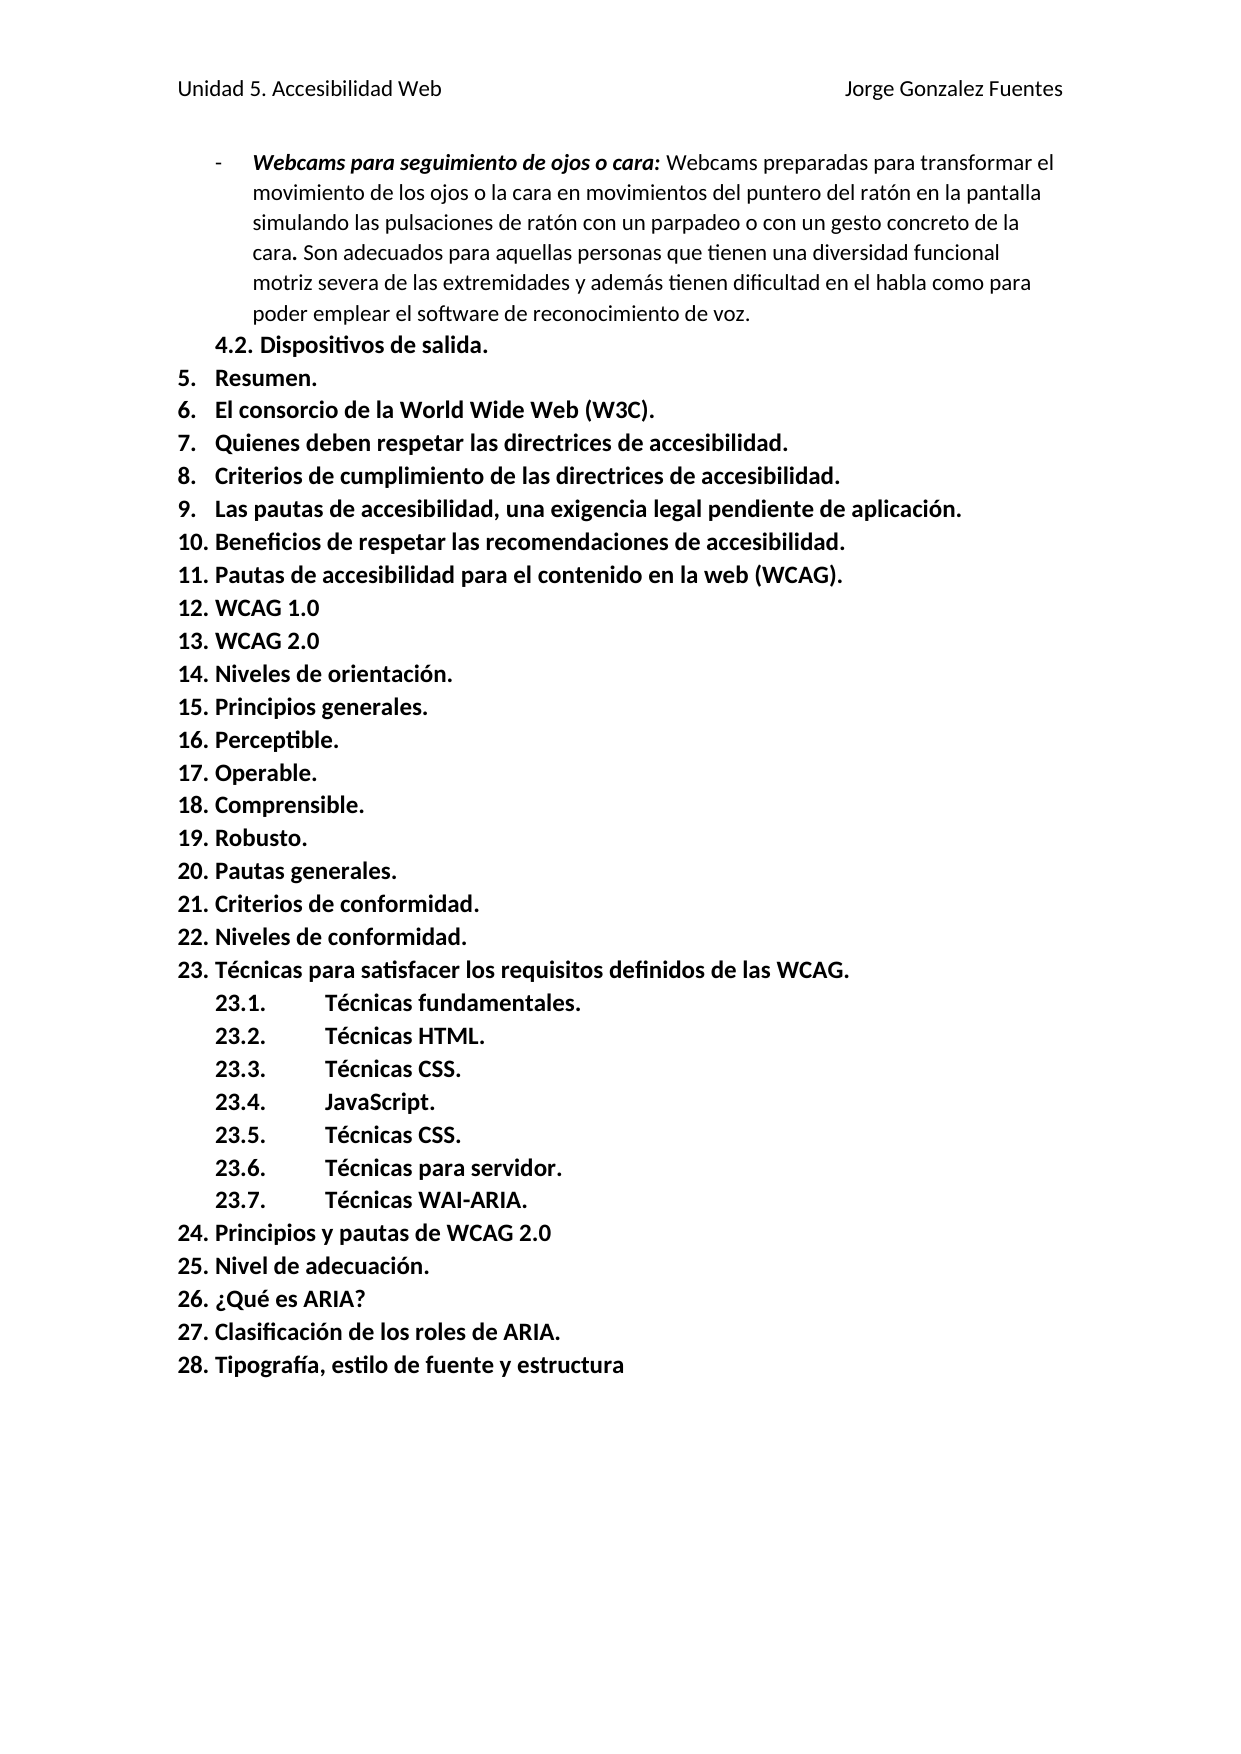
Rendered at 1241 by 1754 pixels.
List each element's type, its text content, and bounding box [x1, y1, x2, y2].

list Principios generales. [177, 691, 1063, 721]
list Webcams para seguimiento de ojos o cara: Webcams preparadas para transformar el movimiento de los ojos o la cara en movimientos del puntero del ratón en la pantalla simulando las pulsaciones de ratón con un parpadeo o con un gesto concreto de la cara. Son adecuados para aquellas personas que tienen una diversidad funcional motriz severa de las extremidades y además tienen dificultad en el habla como para poder emplear el software de reconocimiento de voz. [215, 148, 1063, 327]
list Técnicas fundamentales. [215, 987, 1063, 1018]
list Nivel de adecuación. [177, 1251, 1063, 1281]
list Tipografía, estilo de fuente y estructura [177, 1349, 1063, 1380]
list Técnicas para satisfacer los requisitos definidos de las WCAG. [177, 954, 1063, 985]
list Criterios de cumplimiento de las directrices de accesibilidad. [177, 461, 1063, 491]
list Principios y pautas de WCAG 2.0 [177, 1218, 1063, 1248]
list Robusto. [177, 823, 1063, 853]
list Dispositivos de salida. [215, 329, 1063, 359]
list Técnicas HTML. [215, 1020, 1063, 1051]
list WCAG 1.0 [177, 592, 1063, 623]
list Clasificación de los roles de ARIA. [177, 1316, 1063, 1347]
list Operable. [177, 757, 1063, 787]
list Comprensible. [177, 790, 1063, 820]
list Pautas de accesibilidad para el contenido en la web (WCAG). [177, 559, 1063, 590]
list Resumen. [177, 362, 1063, 392]
list Técnicas CSS. [215, 1119, 1063, 1149]
list Pautas generales. [177, 856, 1063, 886]
list ¿Qué es ARIA? [177, 1283, 1063, 1314]
list Niveles de orientación. [177, 658, 1063, 688]
list Criterios de conformidad. [177, 888, 1063, 919]
list Perceptible. [177, 724, 1063, 754]
list Técnicas para servidor. [215, 1152, 1063, 1182]
list Técnicas WAI-ARIA. [215, 1185, 1063, 1215]
list Niveles de conformidad. [177, 921, 1063, 952]
list JavaScript. [215, 1086, 1063, 1116]
list Las pautas de accesibilidad, una exigencia legal pendiente de aplicación. [177, 493, 1063, 524]
list Quienes deben respetar las directrices de accesibilidad. [177, 428, 1063, 458]
list Beneficios de respetar las recomendaciones de accesibilidad. [177, 526, 1063, 557]
list Técnicas CSS. [215, 1053, 1063, 1083]
list El consorcio de la World Wide Web (W3C). [177, 395, 1063, 425]
list WCAG 2.0 [177, 625, 1063, 656]
